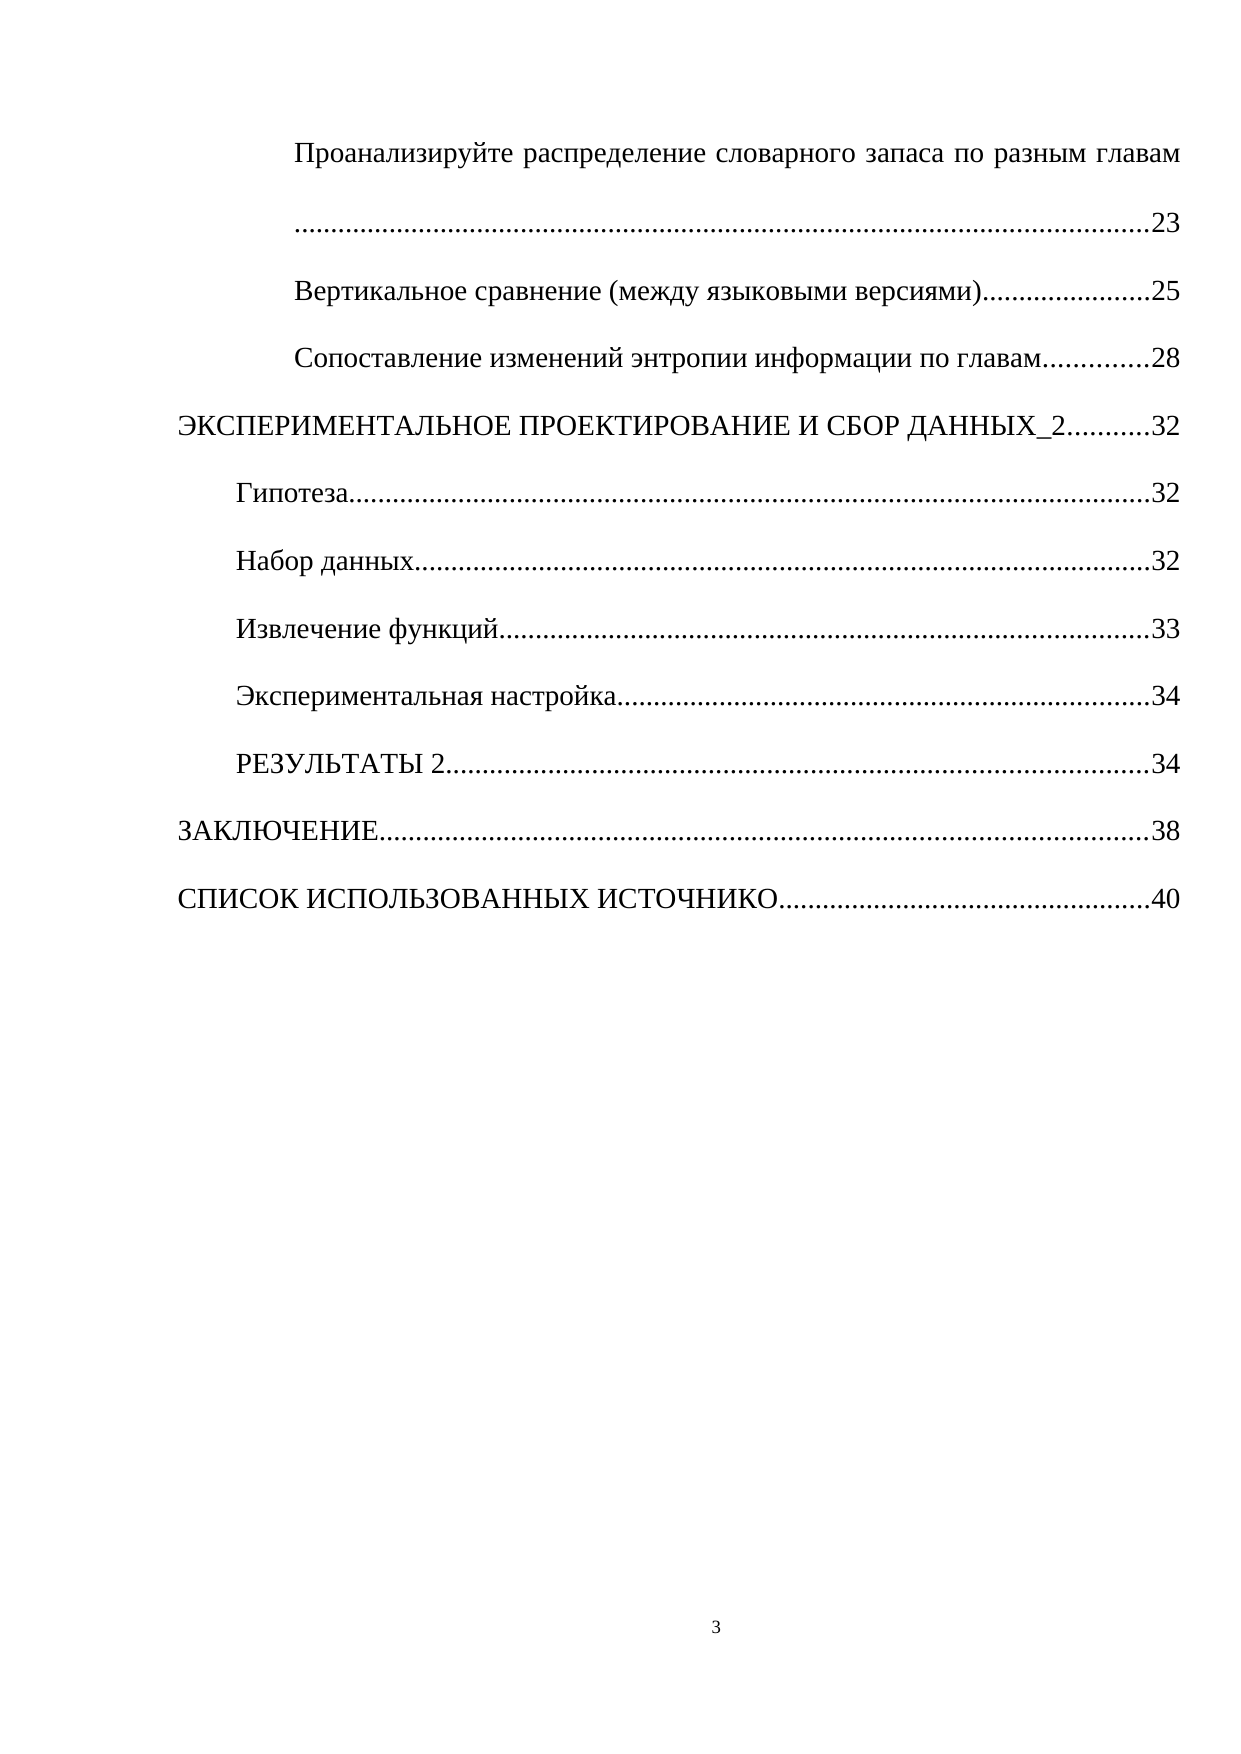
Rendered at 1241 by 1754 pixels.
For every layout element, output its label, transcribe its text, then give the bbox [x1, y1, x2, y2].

text Набор данных 32 [236, 527, 1181, 592]
text СПИСОК ИСПОЛЬЗОВАННЫХ ИСТОЧНИКО 40 [177, 865, 1181, 930]
text Гипотеза 32 [236, 460, 1181, 525]
text РЕЗУЛЬТАТЫ 2 34 [236, 730, 1181, 795]
text Сопоставление изменений энтропии информации по главам 28 [294, 324, 1181, 389]
text Проанализируйте распределение словарного запаса по разным главам 23 [294, 119, 1181, 254]
text Извлечение функций 33 [236, 595, 1181, 660]
text ЭКСПЕРИМЕНТАЛЬНОЕ ПРОЕКТИРОВАНИЕ И СБОР ДАННЫХ_2 32 [177, 392, 1181, 457]
text Вертикальное сравнение (между языковыми версиями) 25 [294, 257, 1181, 322]
text ЗАКЛЮЧЕНИЕ 38 [177, 798, 1181, 863]
text Экспериментальная настройка 34 [236, 663, 1181, 728]
